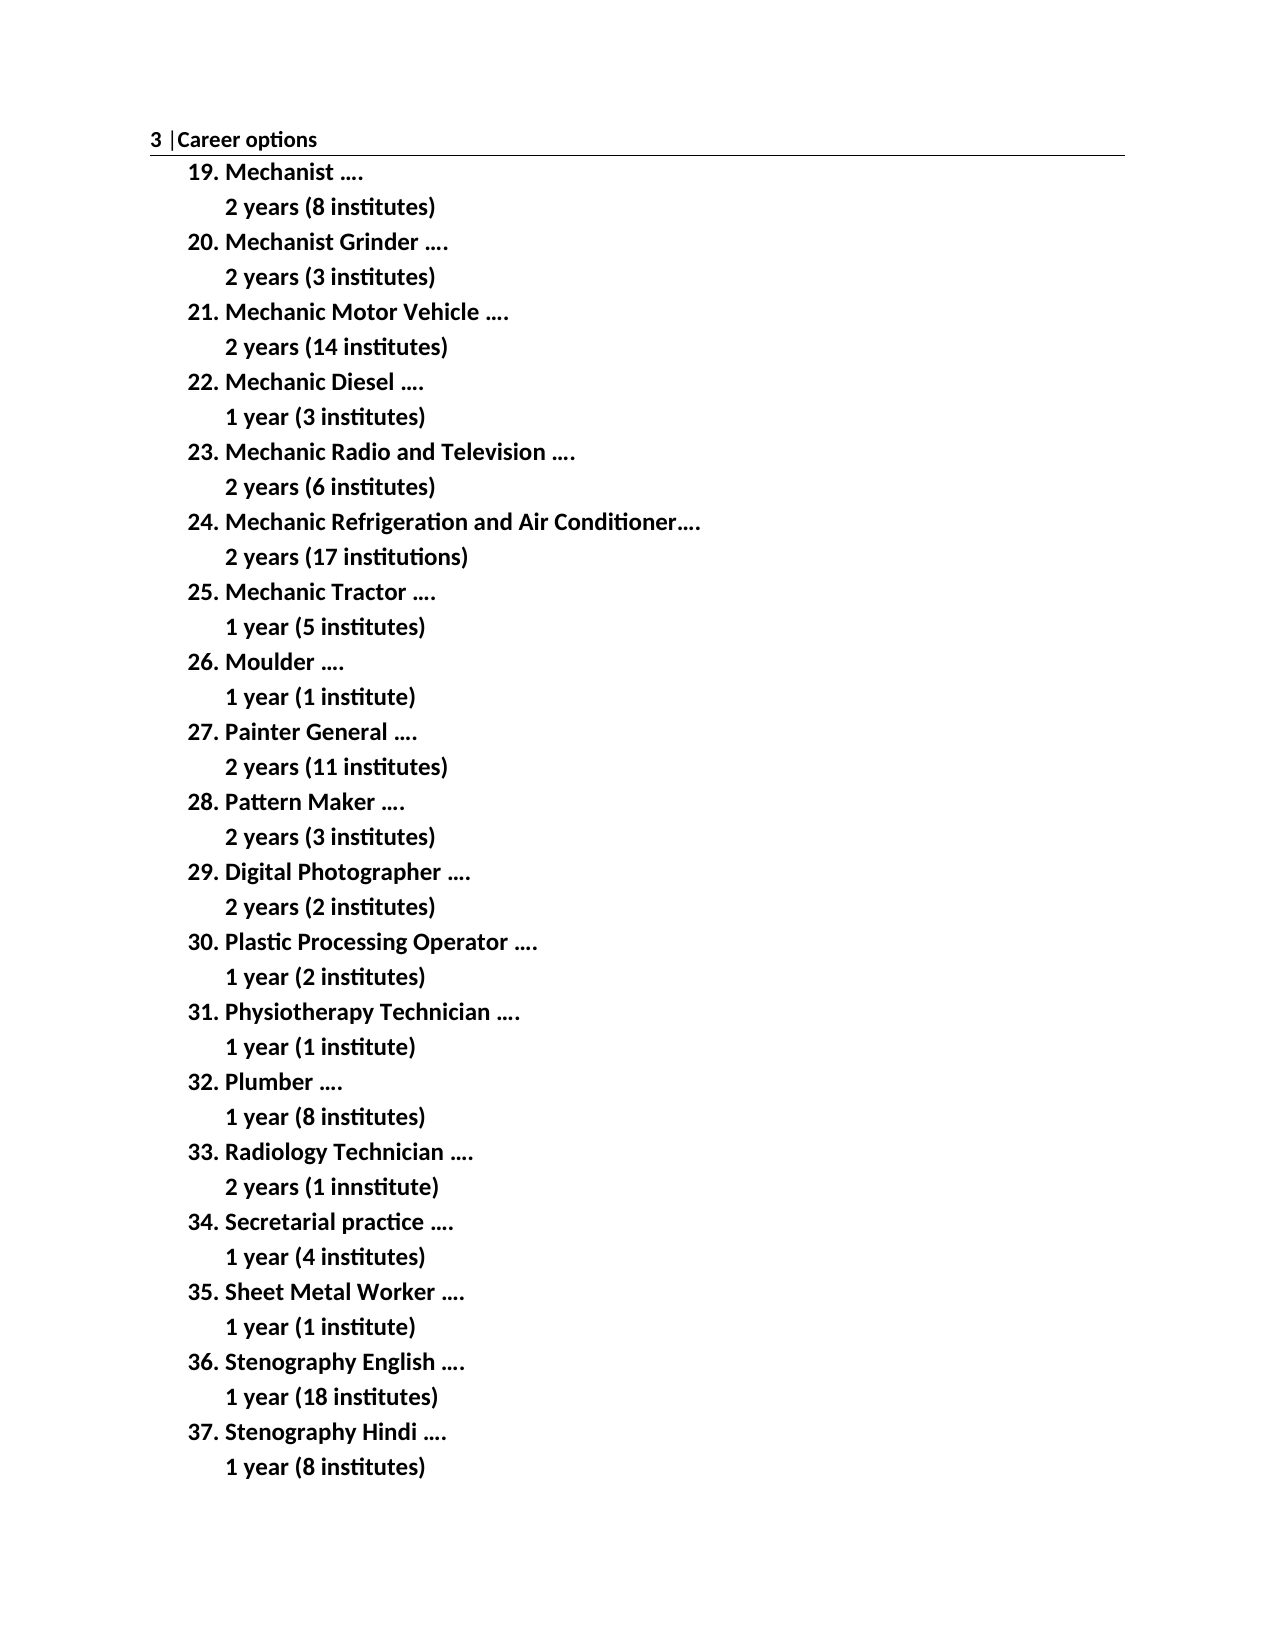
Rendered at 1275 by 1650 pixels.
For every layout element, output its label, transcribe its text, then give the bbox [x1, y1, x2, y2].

list Mechanic Radio and Television …. [187, 436, 1125, 467]
list 2 years (1 innstitute) [225, 1171, 1125, 1202]
list 1 year (8 institutes) [225, 1451, 1125, 1482]
list 2 years (14 institutes) [225, 331, 1125, 362]
list Painter General …. [187, 716, 1125, 747]
list Mechanist …. [187, 156, 1125, 187]
list 1 year (1 institute) [225, 1311, 1125, 1342]
list 2 years (8 institutes) [225, 191, 1125, 222]
list 1 year (1 institute) [225, 681, 1125, 712]
list Stenography Hindi …. [187, 1416, 1125, 1447]
list Mechanist Grinder …. [187, 226, 1125, 257]
list 1 year (5 institutes) [225, 611, 1125, 642]
list 1 year (18 institutes) [225, 1381, 1125, 1412]
list Plumber …. [187, 1066, 1125, 1097]
list Plastic Processing Operator …. [187, 926, 1125, 957]
list 2 years (3 institutes) [225, 261, 1125, 292]
list Radiology Technician …. [187, 1136, 1125, 1167]
list 1 year (1 institute) [225, 1031, 1125, 1062]
list Mechanic Motor Vehicle …. [187, 296, 1125, 327]
list Pattern Maker …. [187, 786, 1125, 817]
list 1 year (2 institutes) [225, 961, 1125, 992]
list 2 years (11 institutes) [225, 751, 1125, 782]
list Sheet Metal Worker …. [187, 1276, 1125, 1307]
list 1 year (4 institutes) [225, 1241, 1125, 1272]
list 2 years (2 institutes) [225, 891, 1125, 922]
list 2 years (6 institutes) [225, 471, 1125, 502]
list Stenography English …. [187, 1346, 1125, 1377]
list Mechanic Tractor …. [187, 576, 1125, 607]
list Moulder …. [187, 646, 1125, 677]
list 2 years (3 institutes) [225, 821, 1125, 852]
list 1 year (3 institutes) [225, 401, 1125, 432]
list Digital Photographer …. [187, 856, 1125, 887]
list Mechanic Refrigeration and Air Conditioner…. [187, 506, 1125, 537]
list Physiotherapy Technician …. [187, 996, 1125, 1027]
list 2 years (17 institutions) [225, 541, 1125, 572]
list Mechanic Diesel …. [187, 366, 1125, 397]
list Secretarial practice …. [187, 1206, 1125, 1237]
list 1 year (8 institutes) [225, 1101, 1125, 1132]
